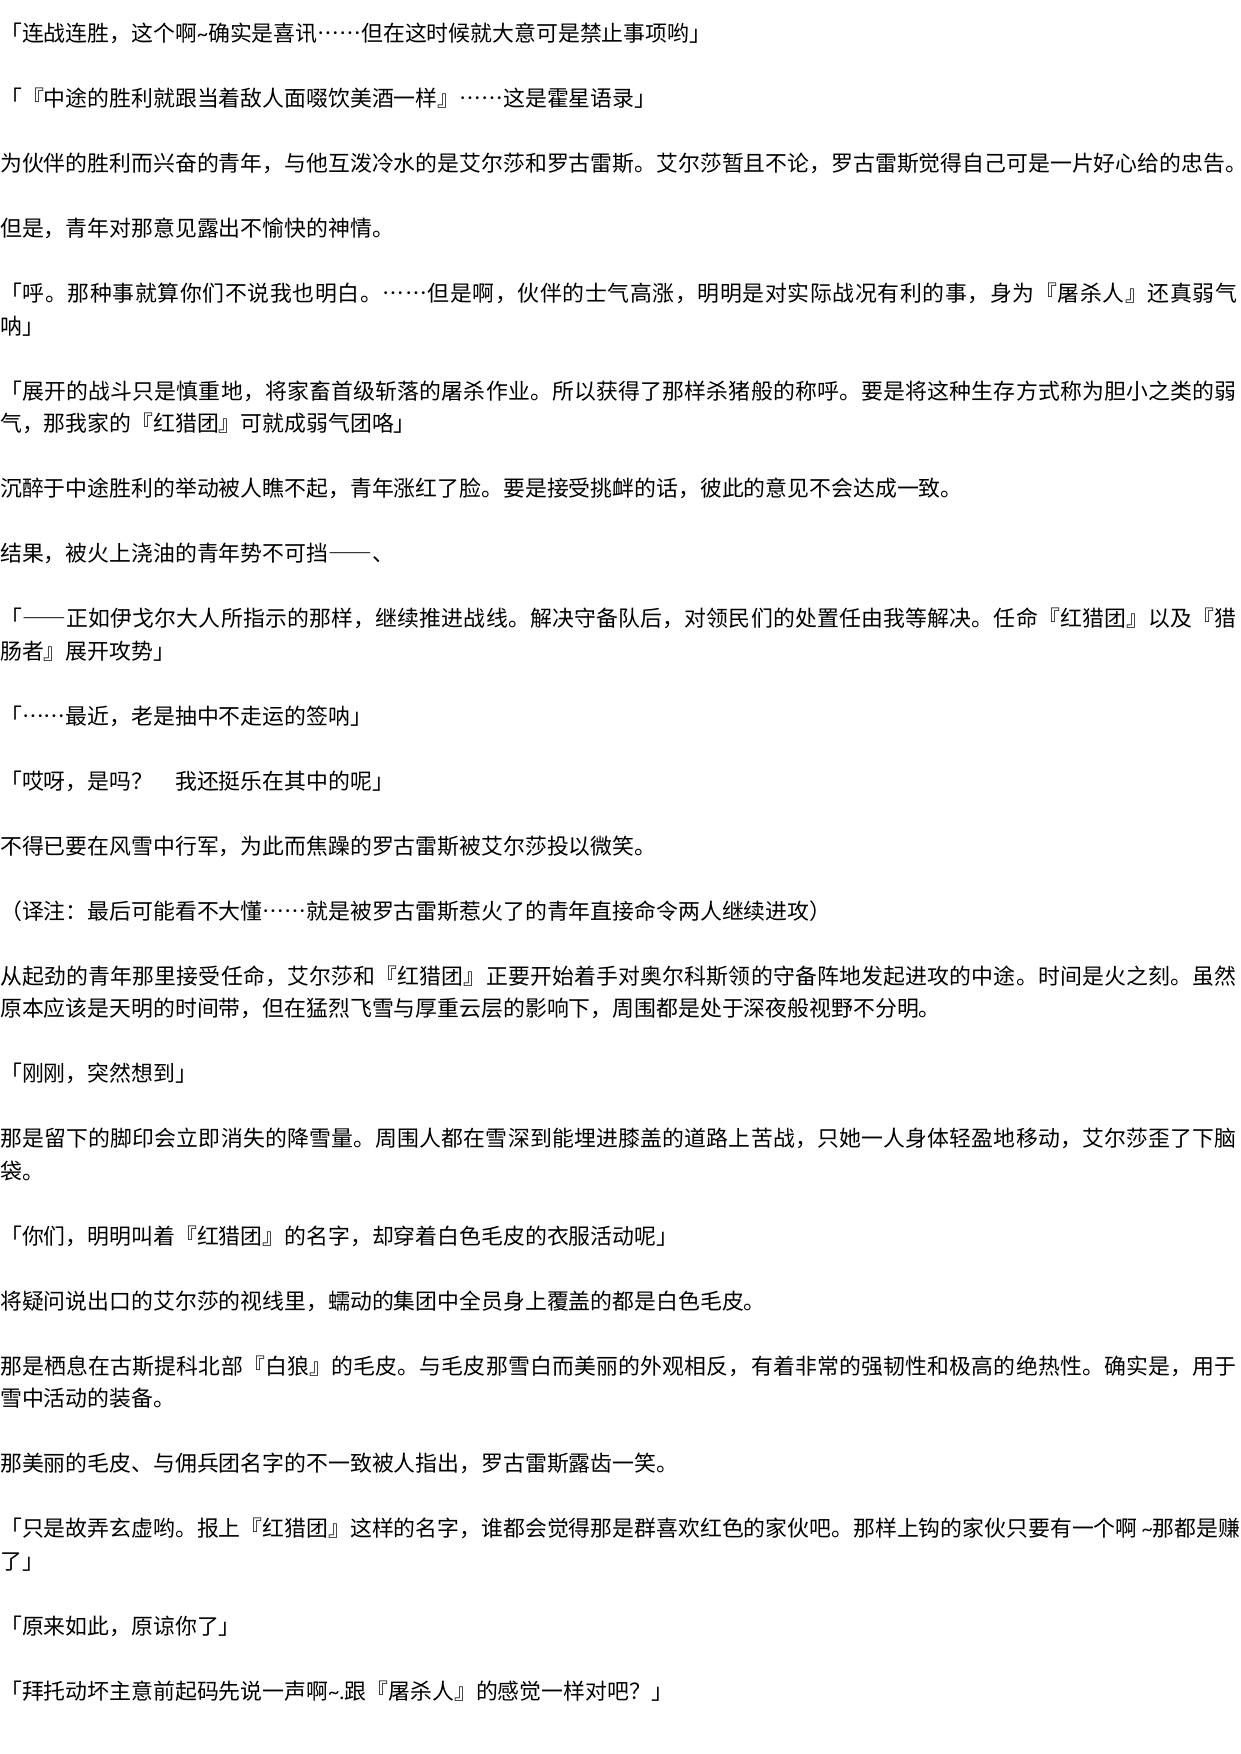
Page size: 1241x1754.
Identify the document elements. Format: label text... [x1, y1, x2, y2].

text 「你们，明明叫着『红猎团』的名字，却穿着白色毛皮的衣服活动呢」 [0, 1218, 1240, 1251]
text （译注：最后可能看不大懂……就是被罗古雷斯惹火了的青年直接命令两人继续进攻） [0, 893, 1240, 926]
text 那美丽的毛皮、与佣兵团名字的不一致被人指出，罗古雷斯露齿一笑。 [0, 1446, 1240, 1478]
text 「呼。那种事就算你们不说我也明白。……但是啊，伙伴的士气高涨，明明是对实际战况有利的事，身为『屠杀人』还真弱气呐」 [0, 276, 1240, 341]
text 将疑问说出口的艾尔莎的视线里，蠕动的集团中全员身上覆盖的都是白色毛皮。 [0, 1283, 1240, 1316]
text 为伙伴的胜利而兴奋的青年，与他互泼冷水的是艾尔莎和罗古雷斯。艾尔莎暂且不论，罗古雷斯觉得自己可是一片好心给的忠告。 [0, 146, 1240, 178]
text 「拜托动坏主意前起码先说一声啊~.跟『屠杀人』的感觉一样对吧？」 [0, 1673, 1240, 1706]
text 但是，青年对那意见露出不愉快的神情。 [0, 211, 1240, 243]
text 不得已要在风雪中行军，为此而焦躁的罗古雷斯被艾尔莎投以微笑。 [0, 828, 1240, 861]
text 「刚刚，突然想到」 [0, 1056, 1240, 1088]
text 从起劲的青年那里接受任命，艾尔莎和『红猎团』正要开始着手对奥尔科斯领的守备阵地发起进攻的中途。时间是火之刻。虽然原本应该是天明的时间带，但在猛烈飞雪与厚重云层的影响下，周围都是处于深夜般视野不分明。 [0, 958, 1240, 1023]
text 「连战连胜，这个啊~确实是喜讯……但在这时候就大意可是禁止事项哟」 [0, 16, 1240, 48]
text 「展开的战斗只是慎重地，将家畜首级斩落的屠杀作业。所以获得了那样杀猪般的称呼。要是将这种生存方式称为胆小之类的弱气，那我家的『红猎团』可就成弱气团咯」 [0, 373, 1240, 438]
text 「——正如伊戈尔大人所指示的那样，继续推进战线。解决守备队后，对领民们的处置任由我等解决。任命『红猎团』以及『猎肠者』展开攻势」 [0, 601, 1240, 666]
text 那是留下的脚印会立即消失的降雪量。周围人都在雪深到能埋进膝盖的道路上苦战，只她一人身体轻盈地移动，艾尔莎歪了下脑袋。 [0, 1121, 1240, 1186]
text 「原来如此，原谅你了」 [0, 1608, 1240, 1641]
text 结果，被火上浇油的青年势不可挡——、 [0, 536, 1240, 568]
text 沉醉于中途胜利的举动被人瞧不起，青年涨红了脸。要是接受挑衅的话，彼此的意见不会达成一致。 [0, 471, 1240, 503]
text 「哎呀，是吗？ 我还挺乐在其中的呢」 [0, 763, 1240, 796]
text 「『中途的胜利就跟当着敌人面啜饮美酒一样』……这是霍星语录」 [0, 81, 1240, 113]
text 「只是故弄玄虚哟。报上『红猎团』这样的名字，谁都会觉得那是群喜欢红色的家伙吧。那样上钩的家伙只要有一个啊~那都是赚了」 [0, 1511, 1240, 1576]
text 「……最近，老是抽中不走运的签呐」 [0, 698, 1240, 731]
text 那是栖息在古斯提科北部『白狼』的毛皮。与毛皮那雪白而美丽的外观相反，有着非常的强韧性和极高的绝热性。确实是，用于雪中活动的装备。 [0, 1348, 1240, 1413]
